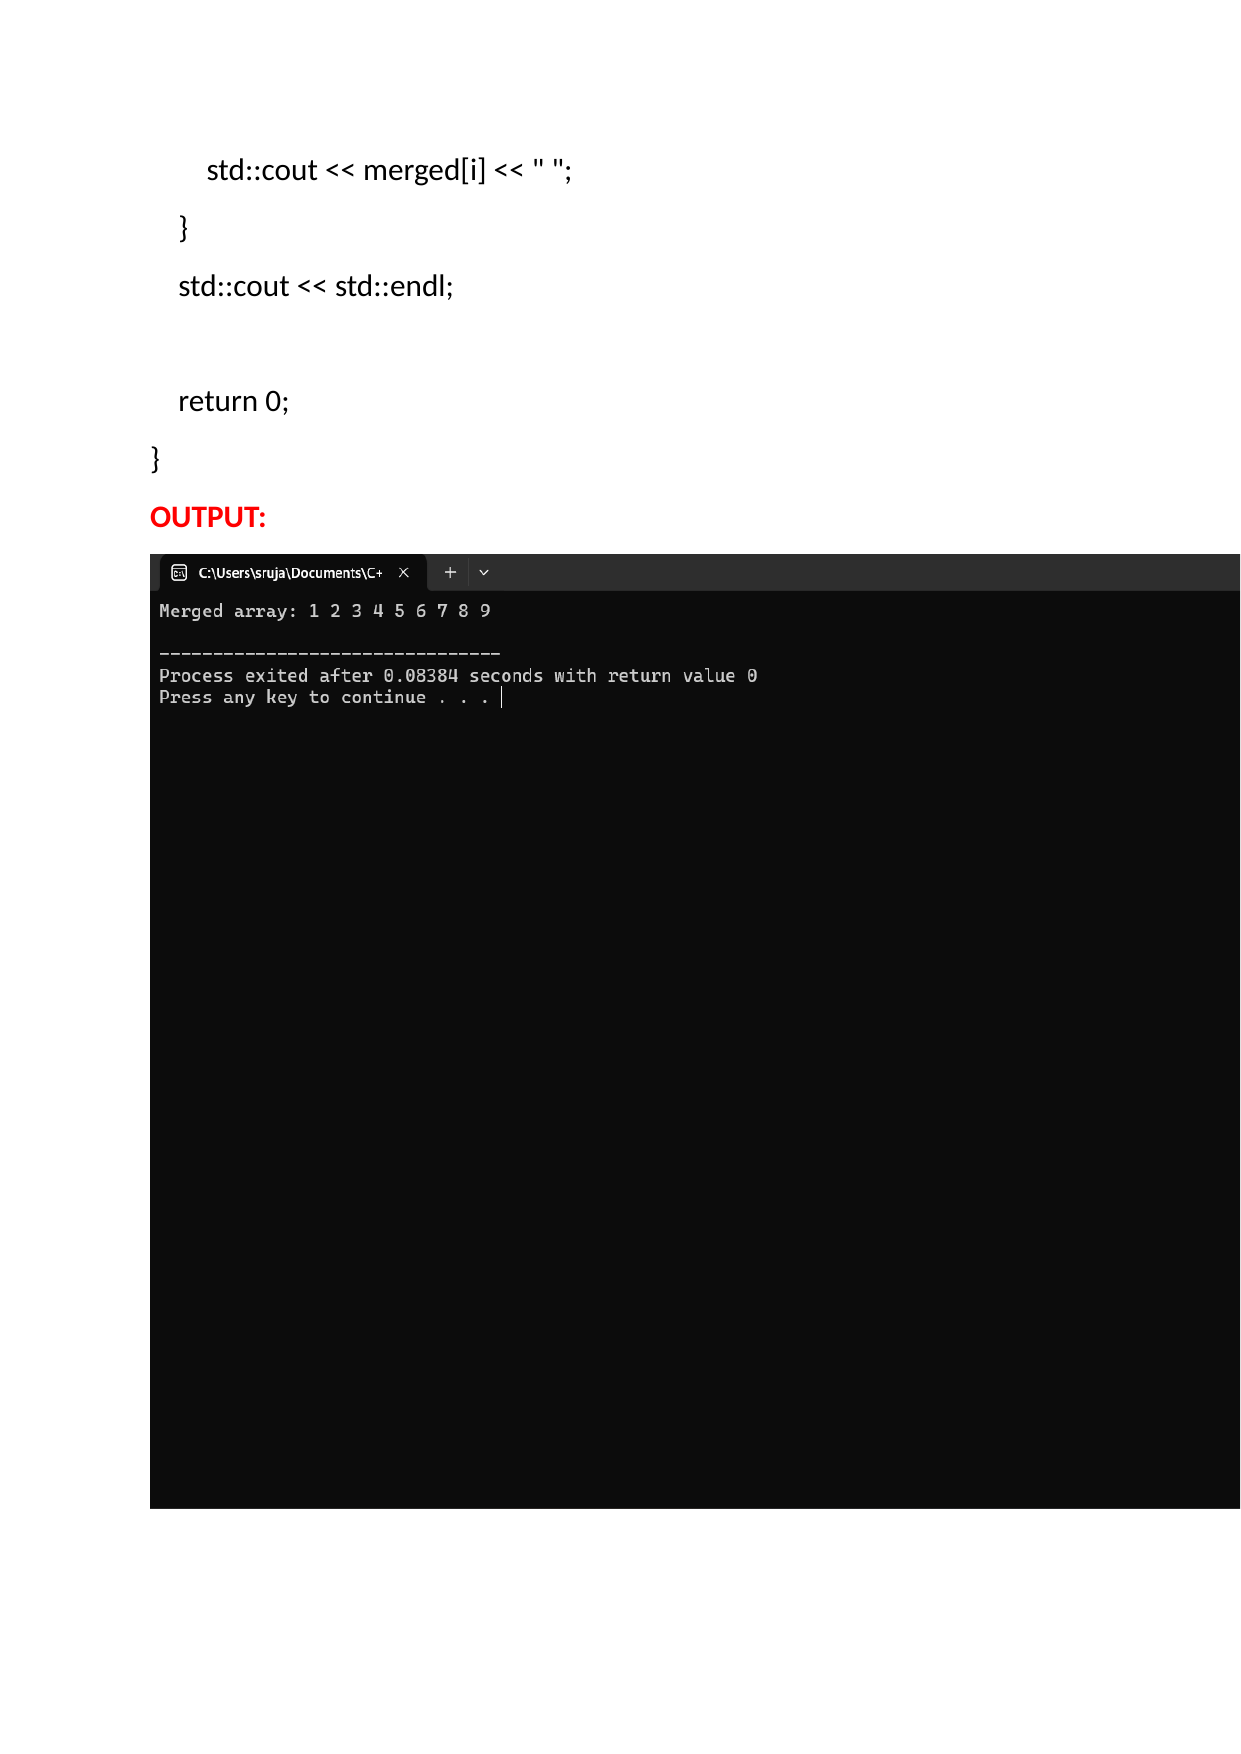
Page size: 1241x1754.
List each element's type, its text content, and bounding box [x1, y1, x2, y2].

text OUTPUT: [150, 497, 1090, 535]
picture [150, 554, 1241, 1509]
text std::cout << std::endl; [150, 266, 1090, 304]
text } [150, 439, 1090, 477]
text return 0; [150, 381, 1090, 419]
text } [150, 208, 1090, 246]
text std::cout << merged[i] << " "; [150, 150, 1090, 188]
